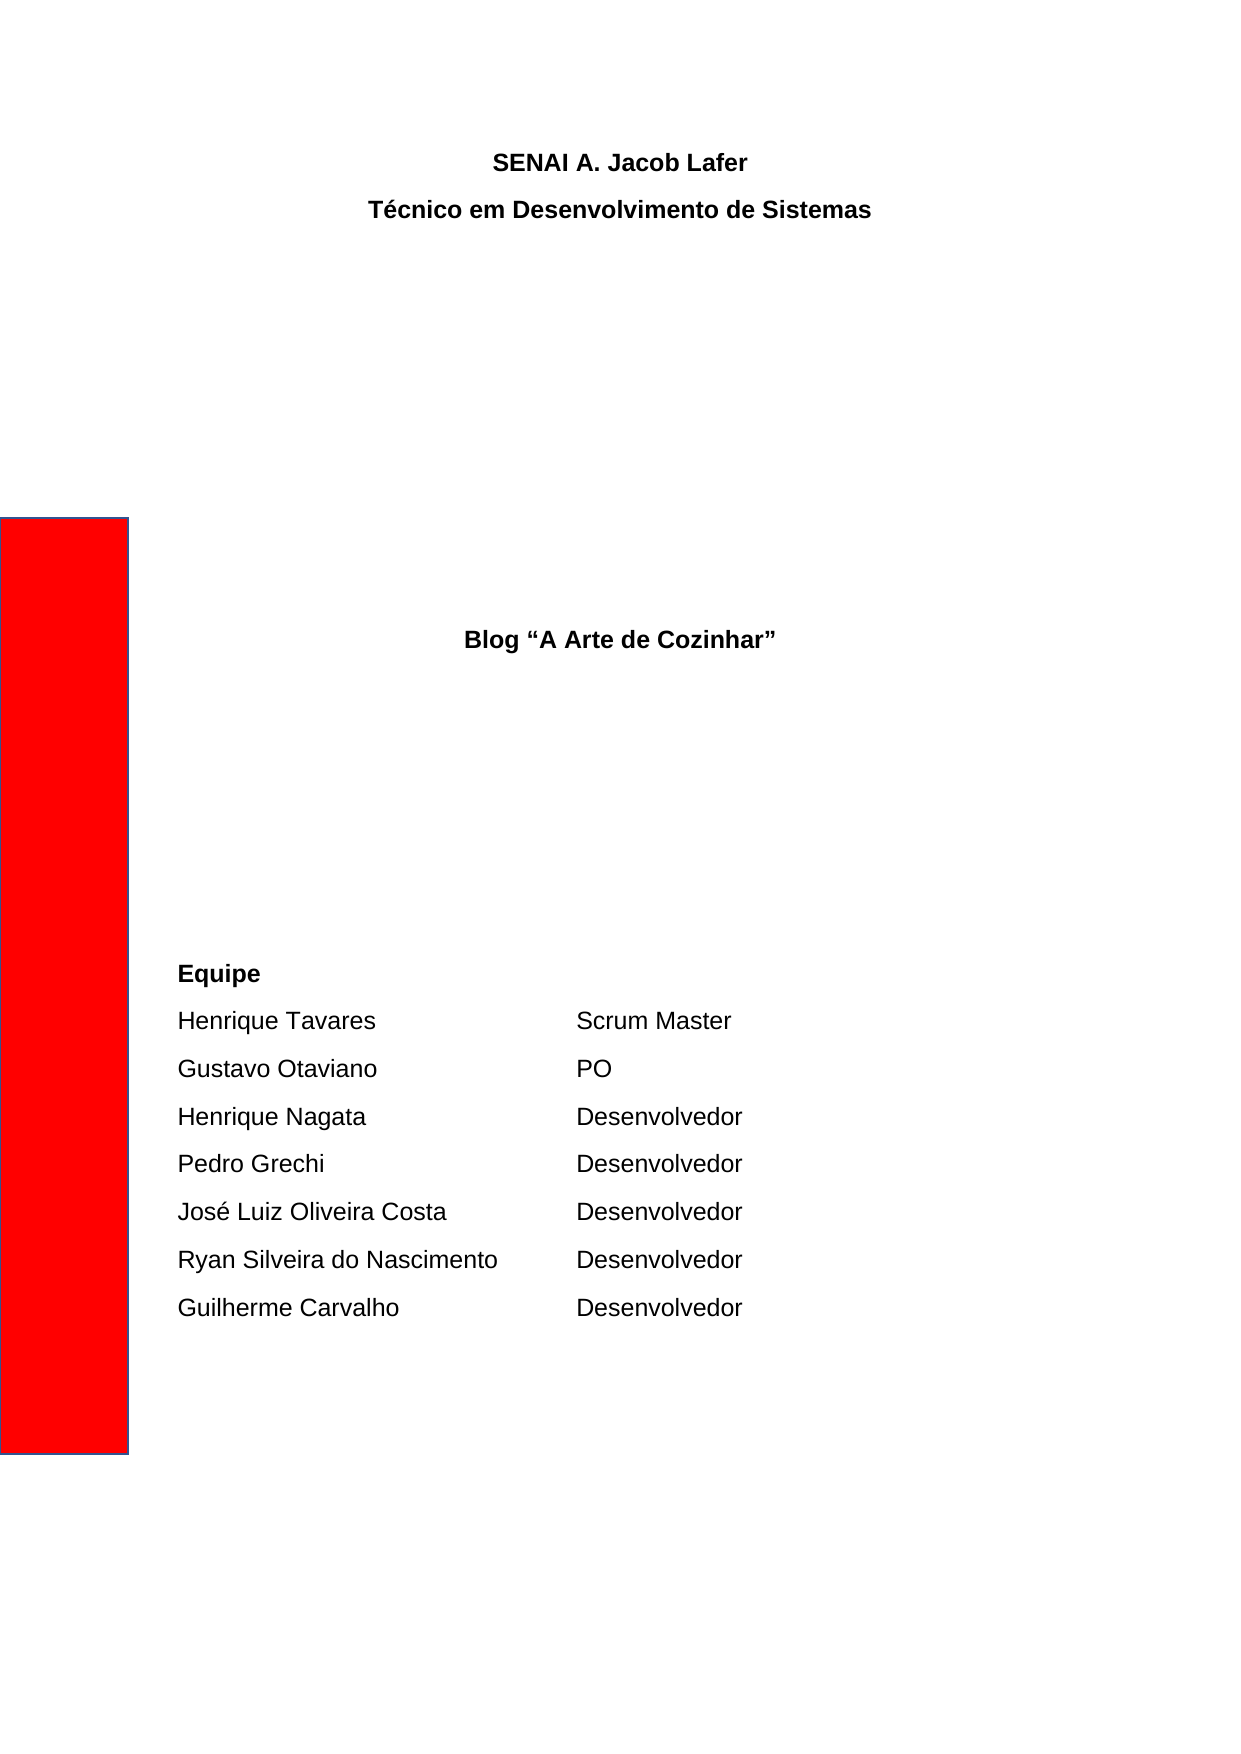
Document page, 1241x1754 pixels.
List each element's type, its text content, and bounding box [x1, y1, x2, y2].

text Técnico em Desenvolvimento de Sistemas [177, 195, 1063, 224]
text Henrique Nagata Desenvolvedor [177, 1102, 1063, 1131]
text SENAI A. Jacob Lafer [177, 148, 1063, 176]
text Ryan Silveira do Nascimento Desenvolvedor [177, 1245, 1063, 1274]
text Pedro Grechi Desenvolvedor [177, 1149, 1063, 1178]
text Equipe [177, 959, 1063, 987]
text José Luiz Oliveira Costa Desenvolvedor [177, 1197, 1063, 1226]
text Blog “A Arte de Cozinhar” [177, 625, 1063, 653]
text Henrique Tavares Scrum Master [177, 1006, 1063, 1035]
text Gustavo Otaviano PO [177, 1054, 1063, 1083]
text Guilherme Carvalho Desenvolvedor [177, 1293, 1063, 1321]
